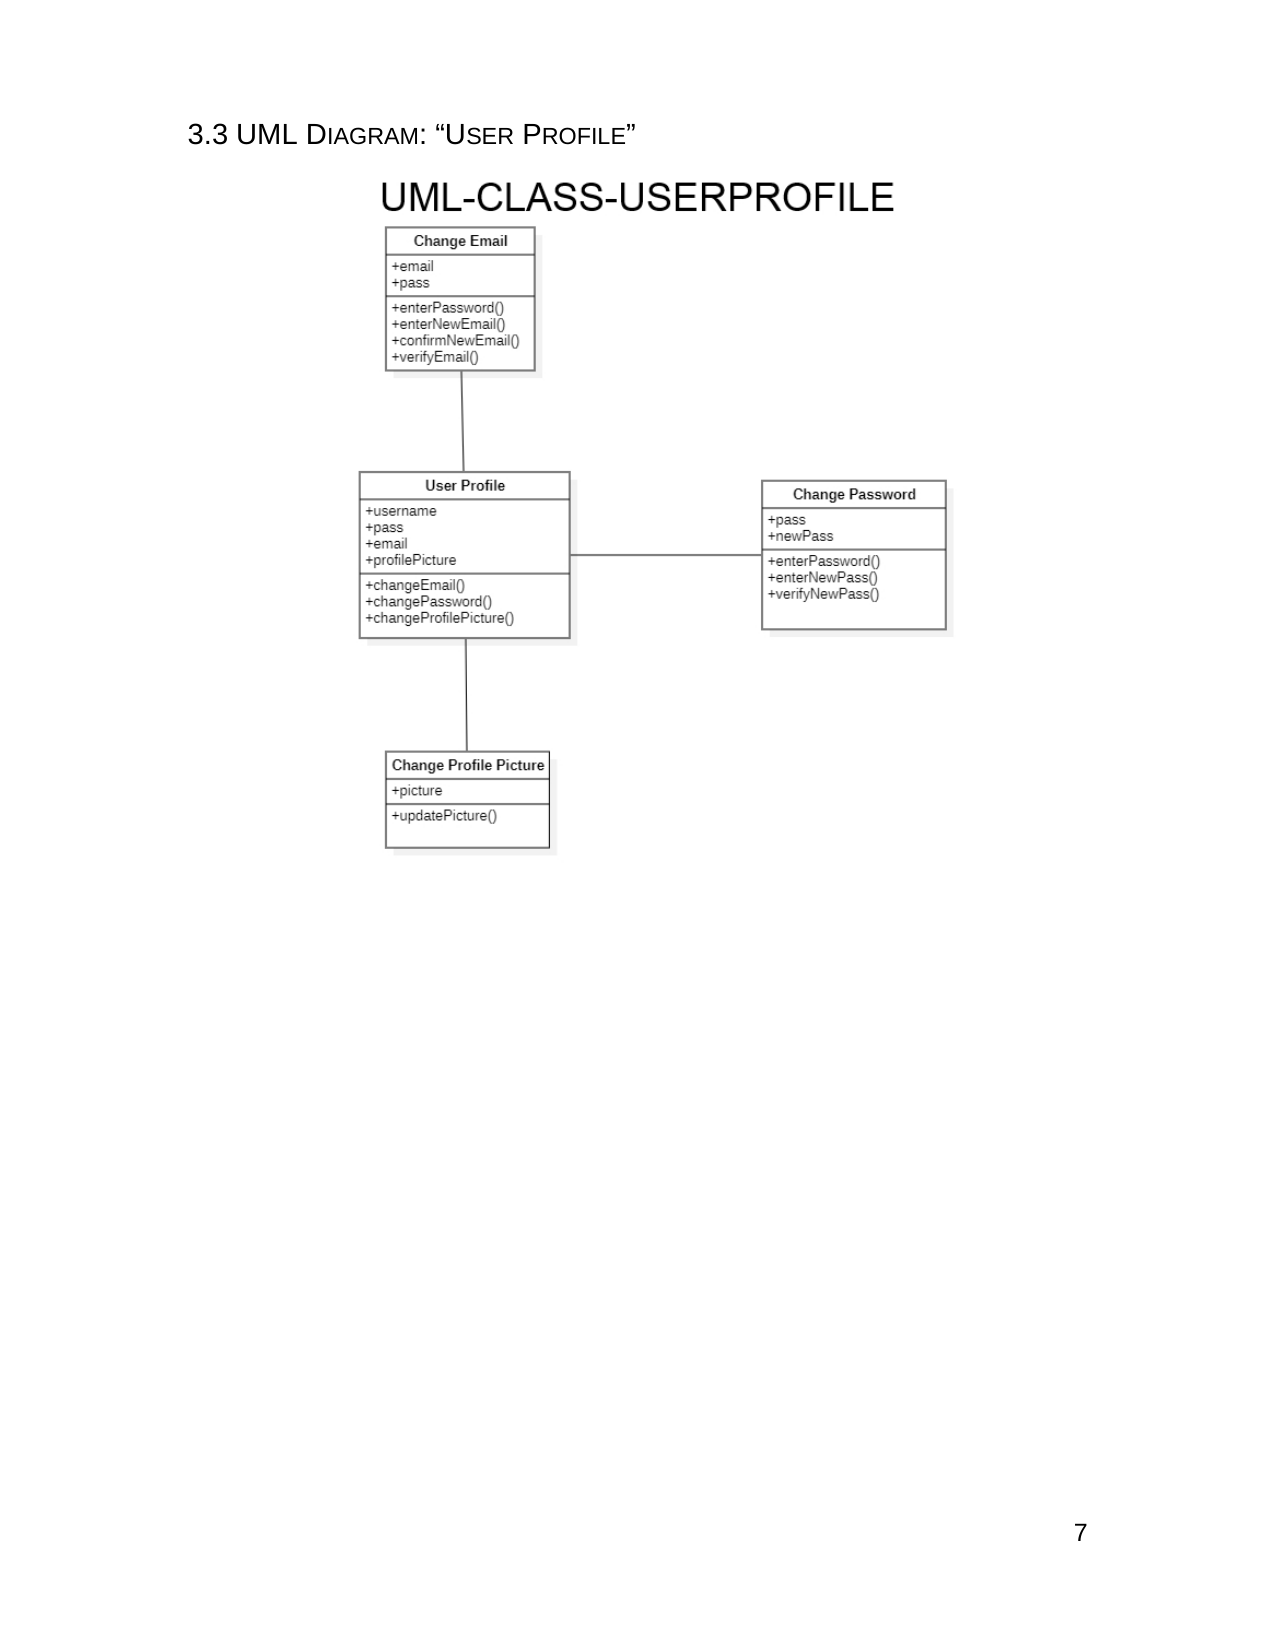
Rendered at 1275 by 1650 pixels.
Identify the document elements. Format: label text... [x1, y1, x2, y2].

picture [187, 163, 1088, 1016]
subtitle 3.3 UML Diagram: “User Profile” [187, 117, 1087, 151]
